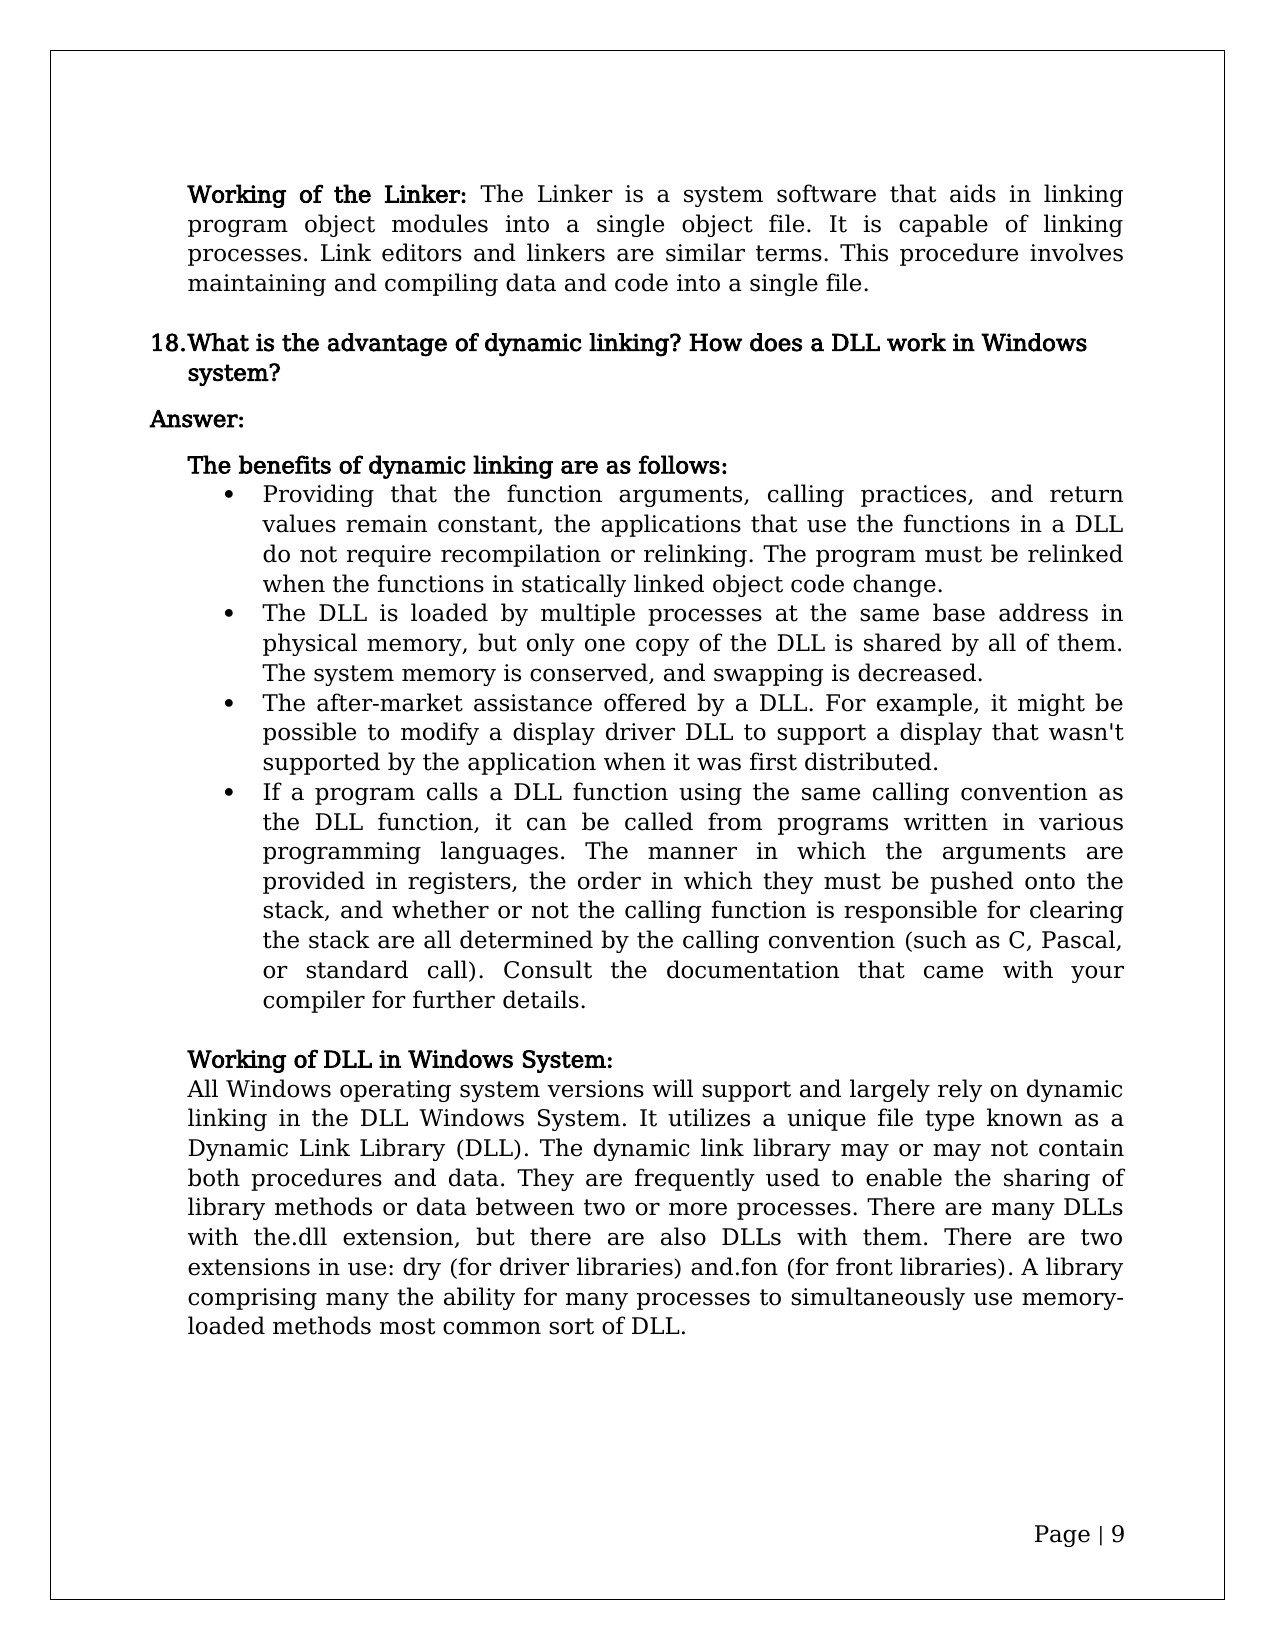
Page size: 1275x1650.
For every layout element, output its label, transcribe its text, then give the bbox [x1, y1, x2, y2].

list Providing that the function arguments, calling practices, and return values remain constant, the applications that use the functions in a DLL do not require recompilation or relinking. The program must be relinked when the functions in statically linked object code change. [225, 480, 1125, 597]
list All Windows operating system versions will support and largely rely on dynamic linking in the DLL Windows System. It utilizes a unique file type known as a Dynamic Link Library (DLL). The dynamic link library may or may not contain both procedures and data. They are frequently used to enable the sharing of library methods or data between two or more processes. There are many DLLs with the.dll extension, but there are also DLLs with them. There are two extensions in use: dry (for driver libraries) and.fon (for front libraries). A library comprising many the ability for many processes to simultaneously use memory-loaded methods most common sort of DLL. [187, 1074, 1125, 1339]
list If a program calls a DLL function using the same calling convention as the DLL function, it can be called from programs written in various programming languages. The manner in which the arguments are provided in registers, the order in which they must be pushed onto the stack, and whether or not the calling function is responsible for clearing the stack are all determined by the calling convention (such as C, Pascal, or standard call). Consult the documentation that came with your compiler for further details. [225, 777, 1125, 1013]
list The after-market assistance offered by a DLL. For example, it might be possible to modify a display driver DLL to support a display that wasn't supported by the application when it was first distributed. [225, 688, 1125, 775]
text Answer: [150, 404, 1125, 432]
list What is the advantage of dynamic linking? How does a DLL work in Windows system? [150, 328, 1125, 385]
list The benefits of dynamic linking are as follows: [187, 451, 1125, 478]
list The DLL is loaded by multiple processes at the same base address in physical memory, but only one copy of the DLL is shared by all of them. The system memory is conserved, and swapping is decreased. [225, 599, 1125, 686]
list Working of DLL in Windows System: [187, 1045, 1125, 1072]
list Working of the Linker: The Linker is a system software that aids in linking program object modules into a single object file. It is capable of linking processes. Link editors and linkers are similar terms. This procedure involves maintaining and compiling data and code into a single file. [187, 180, 1125, 296]
